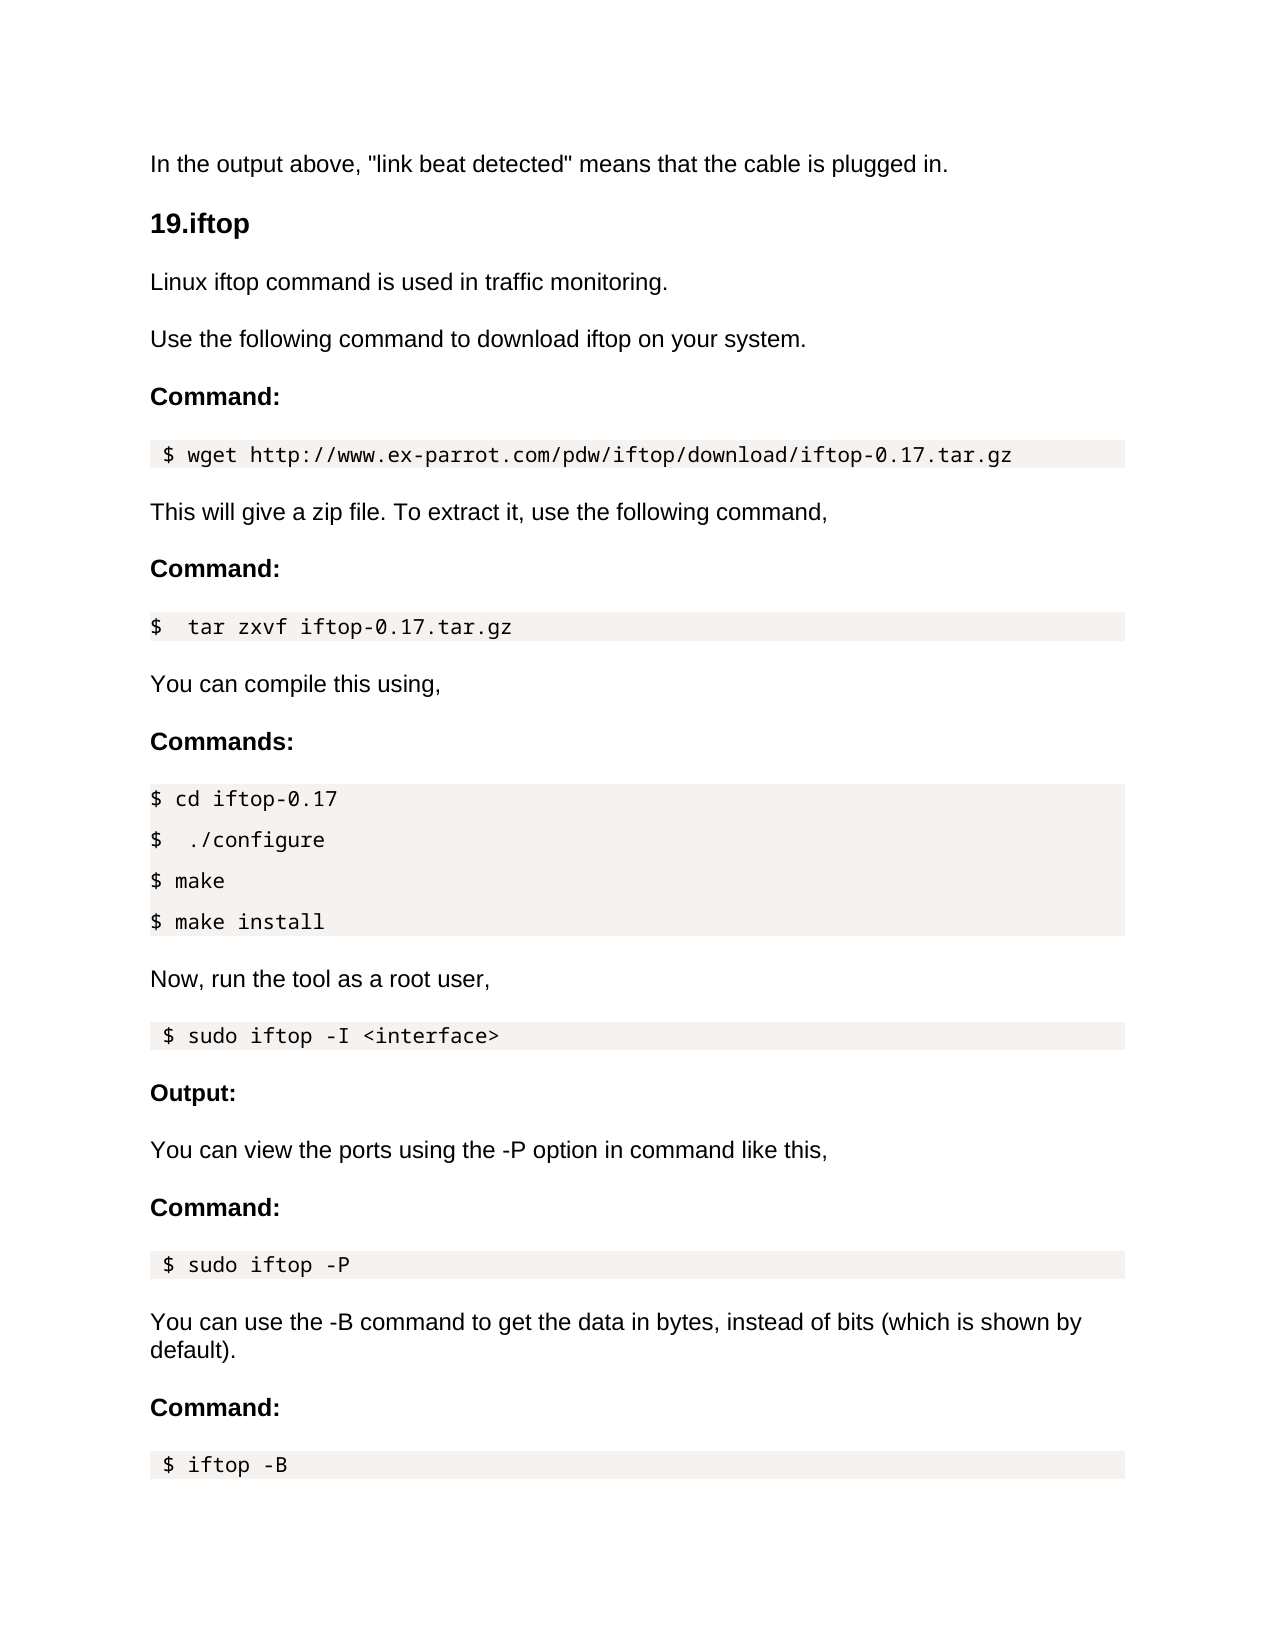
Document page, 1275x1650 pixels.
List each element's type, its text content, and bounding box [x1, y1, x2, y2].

text Command: [150, 554, 1125, 583]
text $ make install [150, 907, 1125, 936]
text You can use the -B command to get the data in bytes, instead of bits (which is shown by default). [150, 1308, 1125, 1363]
text Linux iftop command is used in traffic monitoring. [150, 268, 1125, 296]
text $ ./configure [150, 825, 1125, 854]
text Command: [150, 382, 1125, 411]
text You can view the ports using the -P option in command like this, [150, 1136, 1125, 1163]
text Command: [150, 1393, 1125, 1421]
text Command: [150, 1193, 1125, 1221]
text $ cd iftop-0.17 [150, 784, 1125, 813]
text You can compile this using, [150, 670, 1125, 697]
text Commands: [150, 726, 1125, 755]
text $ wget http://www.ex-parrot.com/pdw/iftop/download/iftop-0.17.tar.gz [150, 440, 1125, 468]
text $ iftop -B [150, 1451, 1125, 1479]
text In the output above, "link beat detected" means that the cable is plugged in. [150, 150, 1125, 178]
text This will give a zip file. To extract it, use the following command, [150, 497, 1125, 525]
text $ sudo iftop -P [150, 1251, 1125, 1279]
text Now, run the tool as a root user, [150, 965, 1125, 992]
text $ make [150, 866, 1125, 895]
text 19.iftop [150, 207, 1125, 239]
text $ tar zxvf iftop-0.17.tar.gz [150, 612, 1125, 641]
text $ sudo iftop -I <interface> [150, 1022, 1125, 1050]
text Output: [150, 1079, 1125, 1107]
text Use the following command to download iftop on your system. [150, 325, 1125, 353]
